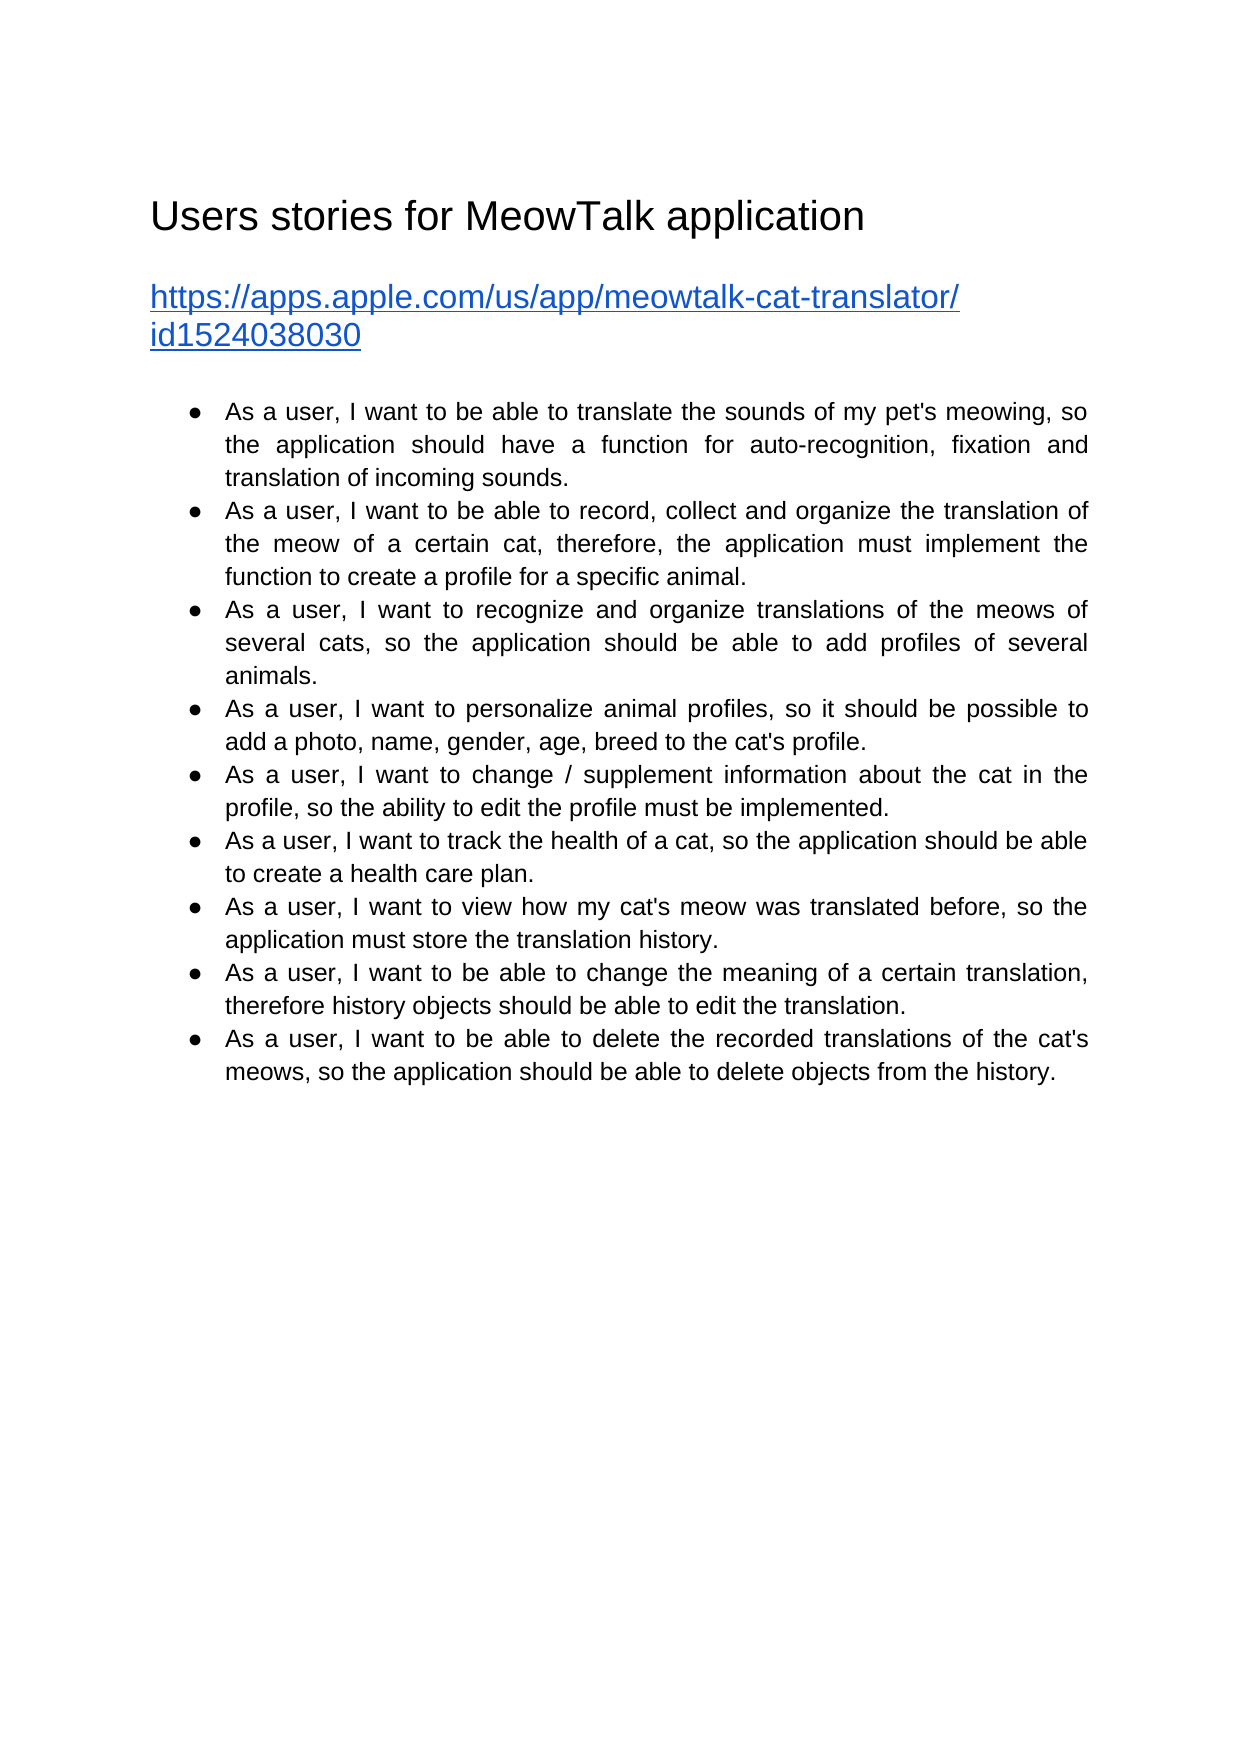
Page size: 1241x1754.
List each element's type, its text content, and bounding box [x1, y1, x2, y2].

subtitle https://apps.apple.com/us/app/meowtalk-cat-translator/id1524038030 [150, 277, 1090, 354]
list As a user, I want to personalize animal profiles, so it should be possible to add a photo, name, gender, age, breed to the cat's profile. [187, 694, 1090, 756]
list As a user, I want to be able to record, collect and organize the translation of the meow of a certain cat, therefore, the application must implement the function to create a profile for a specific animal. [187, 496, 1090, 591]
list As a user, I want to change / supplement information about the cat in the profile, so the ability to edit the profile must be implemented. [187, 760, 1090, 822]
list As a user, I want to be able to delete the recorded translations of the cat's meows, so the application should be able to delete objects from the history. [187, 1024, 1090, 1086]
list As a user, I want to be able to translate the sounds of my pet's meowing, so the application should have a function for auto-recognition, fixation and translation of incoming sounds. [187, 397, 1090, 491]
list As a user, I want to be able to change the meaning of a certain translation, therefore history objects should be able to edit the translation. [187, 958, 1090, 1020]
list As a user, I want to view how my cat's meow was translated before, so the application must store the translation history. [187, 892, 1090, 954]
list As a user, I want to recognize and organize translations of the meows of several cats, so the application should be able to add profiles of several animals. [187, 595, 1090, 689]
list As a user, I want to track the health of a cat, so the application should be able to create a health care plan. [187, 826, 1090, 888]
subtitle Users stories for MeowTalk application [150, 192, 1090, 239]
